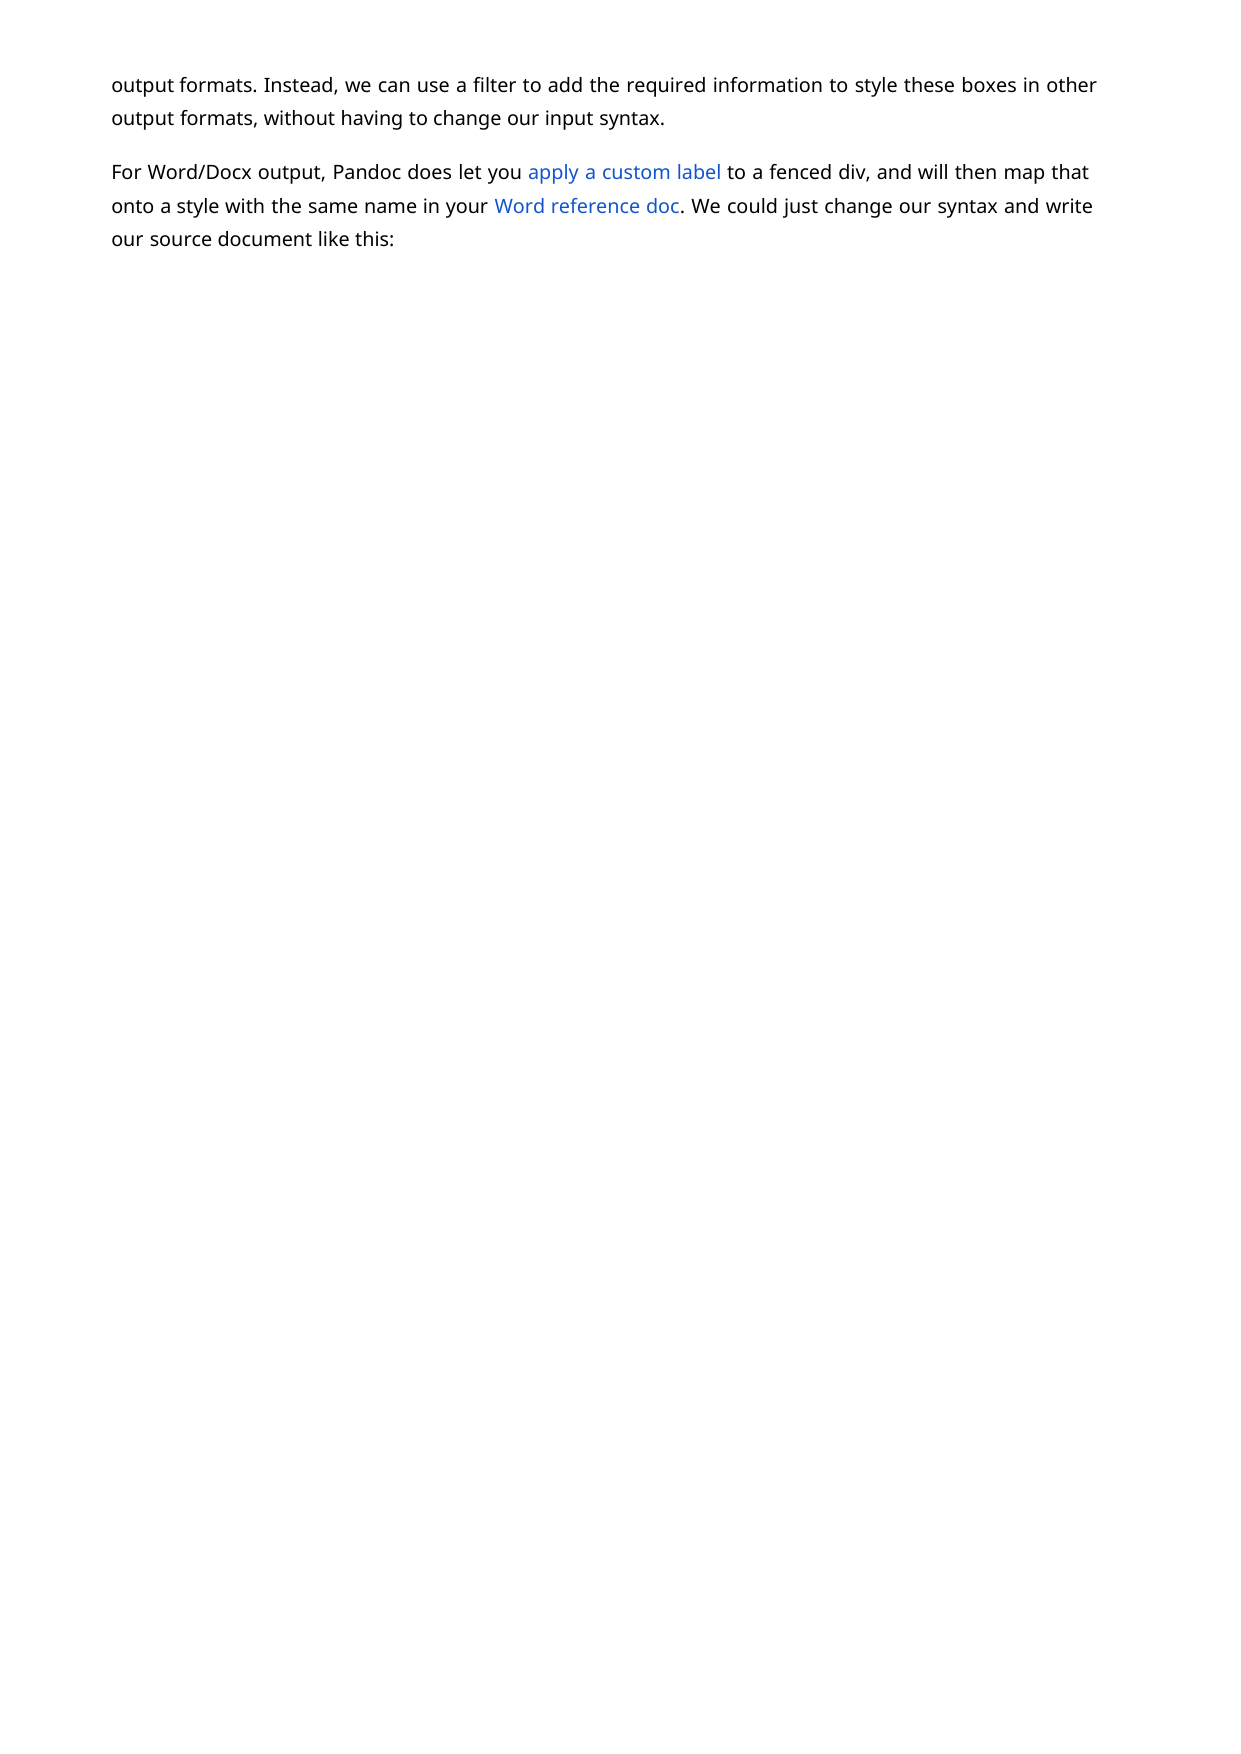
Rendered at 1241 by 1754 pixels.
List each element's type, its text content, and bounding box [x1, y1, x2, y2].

text For Word/Docx output, Pandoc does let you apply a custom label to a fenced div, and will then map that onto a style with the same name in your Word reference doc. We could just change our syntax and write our source document like this: [111, 158, 1125, 253]
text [111, 71, 1126, 131]
